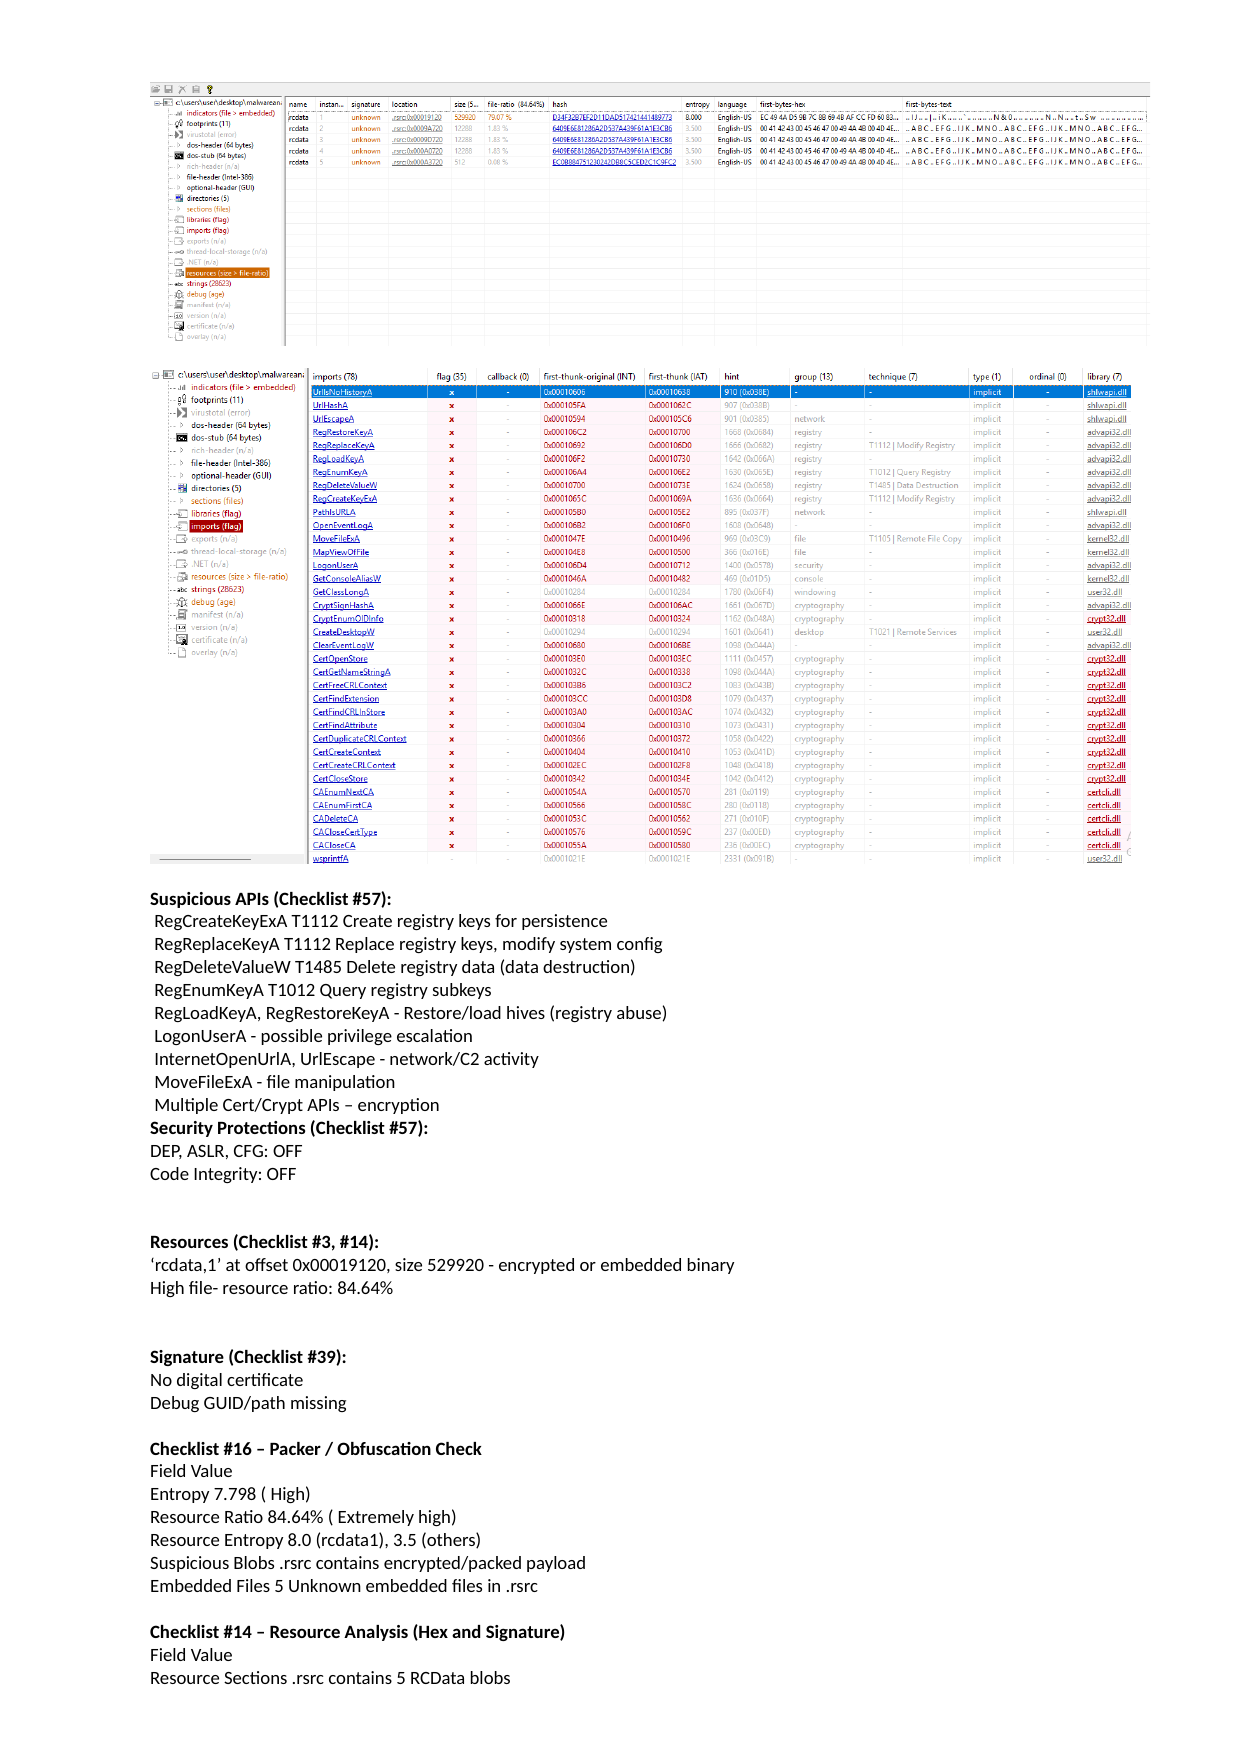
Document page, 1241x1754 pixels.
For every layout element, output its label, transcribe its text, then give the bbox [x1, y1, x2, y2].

text Field Value [150, 1643, 1152, 1666]
text Code Integrity: OFF [150, 1162, 1152, 1184]
text Entropy 7.798 ( High) [150, 1482, 1152, 1505]
text Suspicious APIs (Checklist #57): [150, 887, 1152, 909]
text ‘rcdata,1’ at offset 0x00019120, size 529920 - encrypted or embedded binary [150, 1253, 1152, 1276]
picture [150, 368, 1131, 864]
text Checklist #14 – Resource Analysis (Hex and Signature) [150, 1620, 1152, 1643]
text Resource Ratio 84.64% ( Extremely high) [150, 1505, 1152, 1528]
text Debug GUID/path missing [150, 1391, 1152, 1414]
text Suspicious Blobs .rsrc contains encrypted/packed payload [150, 1551, 1152, 1574]
text RegCreateKeyExA T1112 Create registry keys for persistence [150, 909, 1152, 932]
text RegReplaceKeyA T1112 Replace registry keys, modify system config [150, 932, 1152, 955]
text Checklist #16 – Packer / Obfuscation Check [150, 1437, 1152, 1459]
text Field Value [150, 1459, 1152, 1482]
text DEP, ASLR, CFG: OFF [150, 1139, 1152, 1162]
picture [150, 82, 1150, 346]
text Resources (Checklist #3, #14): [150, 1230, 1152, 1253]
text RegEnumKeyA T1012 Query registry subkeys [150, 978, 1152, 1001]
text Resource Entropy 8.0 (rcdata1), 3.5 (others) [150, 1528, 1152, 1551]
text High file- resource ratio: 84.64% [150, 1276, 1152, 1299]
text No digital certificate [150, 1368, 1152, 1391]
text Multiple Cert/Crypt APIs – encryption [150, 1093, 1152, 1116]
text RegLoadKeyA, RegRestoreKeyA - Restore/load hives (registry abuse) [150, 1001, 1152, 1024]
text Embedded Files 5 Unknown embedded files in .rsrc [150, 1574, 1152, 1597]
text InternetOpenUrlA, UrlEscape - network/C2 activity [150, 1047, 1152, 1070]
text MoveFileExA - file manipulation [150, 1070, 1152, 1093]
text RegDeleteValueW T1485 Delete registry data (data destruction) [150, 955, 1152, 978]
text Security Protections (Checklist #57): [150, 1116, 1152, 1139]
text Resource Sections .rsrc contains 5 RCData blobs [150, 1666, 1152, 1689]
text LogonUserA - possible privilege escalation [150, 1024, 1152, 1047]
text Signature (Checklist #39): [150, 1345, 1152, 1368]
